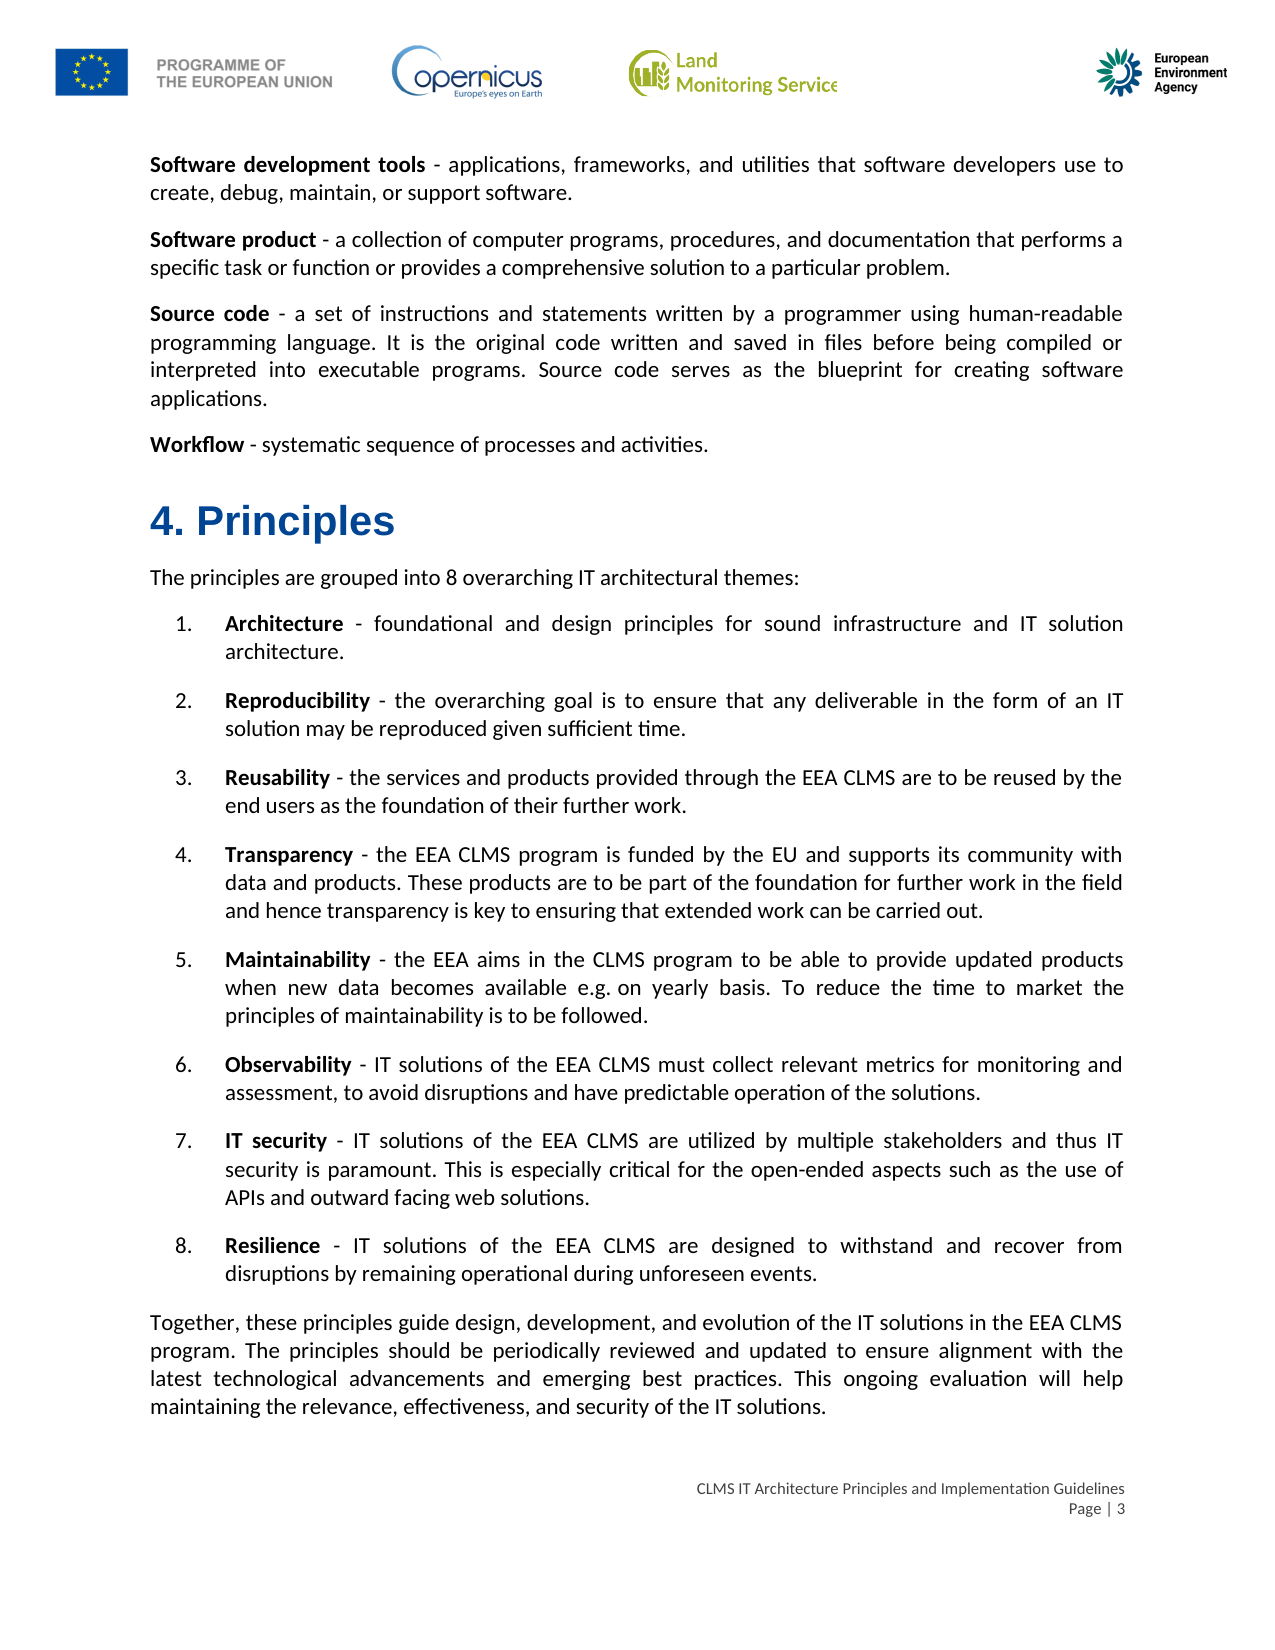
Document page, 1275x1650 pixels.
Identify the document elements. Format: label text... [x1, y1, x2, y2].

picture [371, 15, 560, 130]
list Observability - IT solutions of the EEA CLMS must collect relevant metrics for monitoring and assessment, to avoid disruptions and have predictable operation of the solutions. [175, 1050, 1125, 1106]
list Architecture - foundational and design principles for sound infrastructure and IT solution architecture. [175, 609, 1125, 665]
list Transparency - the EEA CLMS program is funded by the EU and supports its community with data and products. These products are to be part of the foundation for further work in the field and hence transparency is key to ensuring that extended work can be carried out. [175, 840, 1125, 924]
subtitle 4. Principles [150, 496, 1125, 544]
list Reproducibility - the overarching goal is to ensure that any deliverable in the form of an IT solution may be reproduced given sufficient time. [175, 686, 1125, 742]
picture [1094, 46, 1228, 97]
picture [628, 50, 837, 97]
list IT security - IT solutions of the EEA CLMS are utilized by multiple stakeholders and thus IT security is paramount. This is especially critical for the open-ended aspects such as the use of APIs and outward facing web solutions. [175, 1127, 1125, 1211]
picture [29, 21, 351, 124]
list Reusability - the services and products provided through the EEA CLMS are to be reused by the end users as the foundation of their further work. [175, 763, 1125, 819]
text Workflow - systematic sequence of processes and activities. [150, 430, 1125, 458]
text The principles are grouped into 8 overarching IT architectural themes: [150, 563, 1125, 591]
list Resilience - IT solutions of the EEA CLMS are designed to withstand and recover from disruptions by remaining operational during unforeseen events. [175, 1232, 1125, 1288]
text Software product - a collection of computer programs, procedures, and documentation that performs a specific task or function or provides a comprehensive solution to a particular problem. [150, 225, 1125, 281]
list Maintainability - the EEA aims in the CLMS program to be able to provide updated products when new data becomes available e.g. on yearly basis. To reduce the time to market the principles of maintainability is to be followed. [175, 945, 1125, 1029]
text Source code - a set of instructions and statements written by a programmer using human-readable programming language. It is the original code written and saved in files before being compiled or interpreted into executable programs. Source code serves as the blueprint for creating software applications. [150, 299, 1125, 412]
text Software development tools - applications, frameworks, and utilities that software developers use to create, debug, maintain, or support software. [150, 150, 1125, 206]
